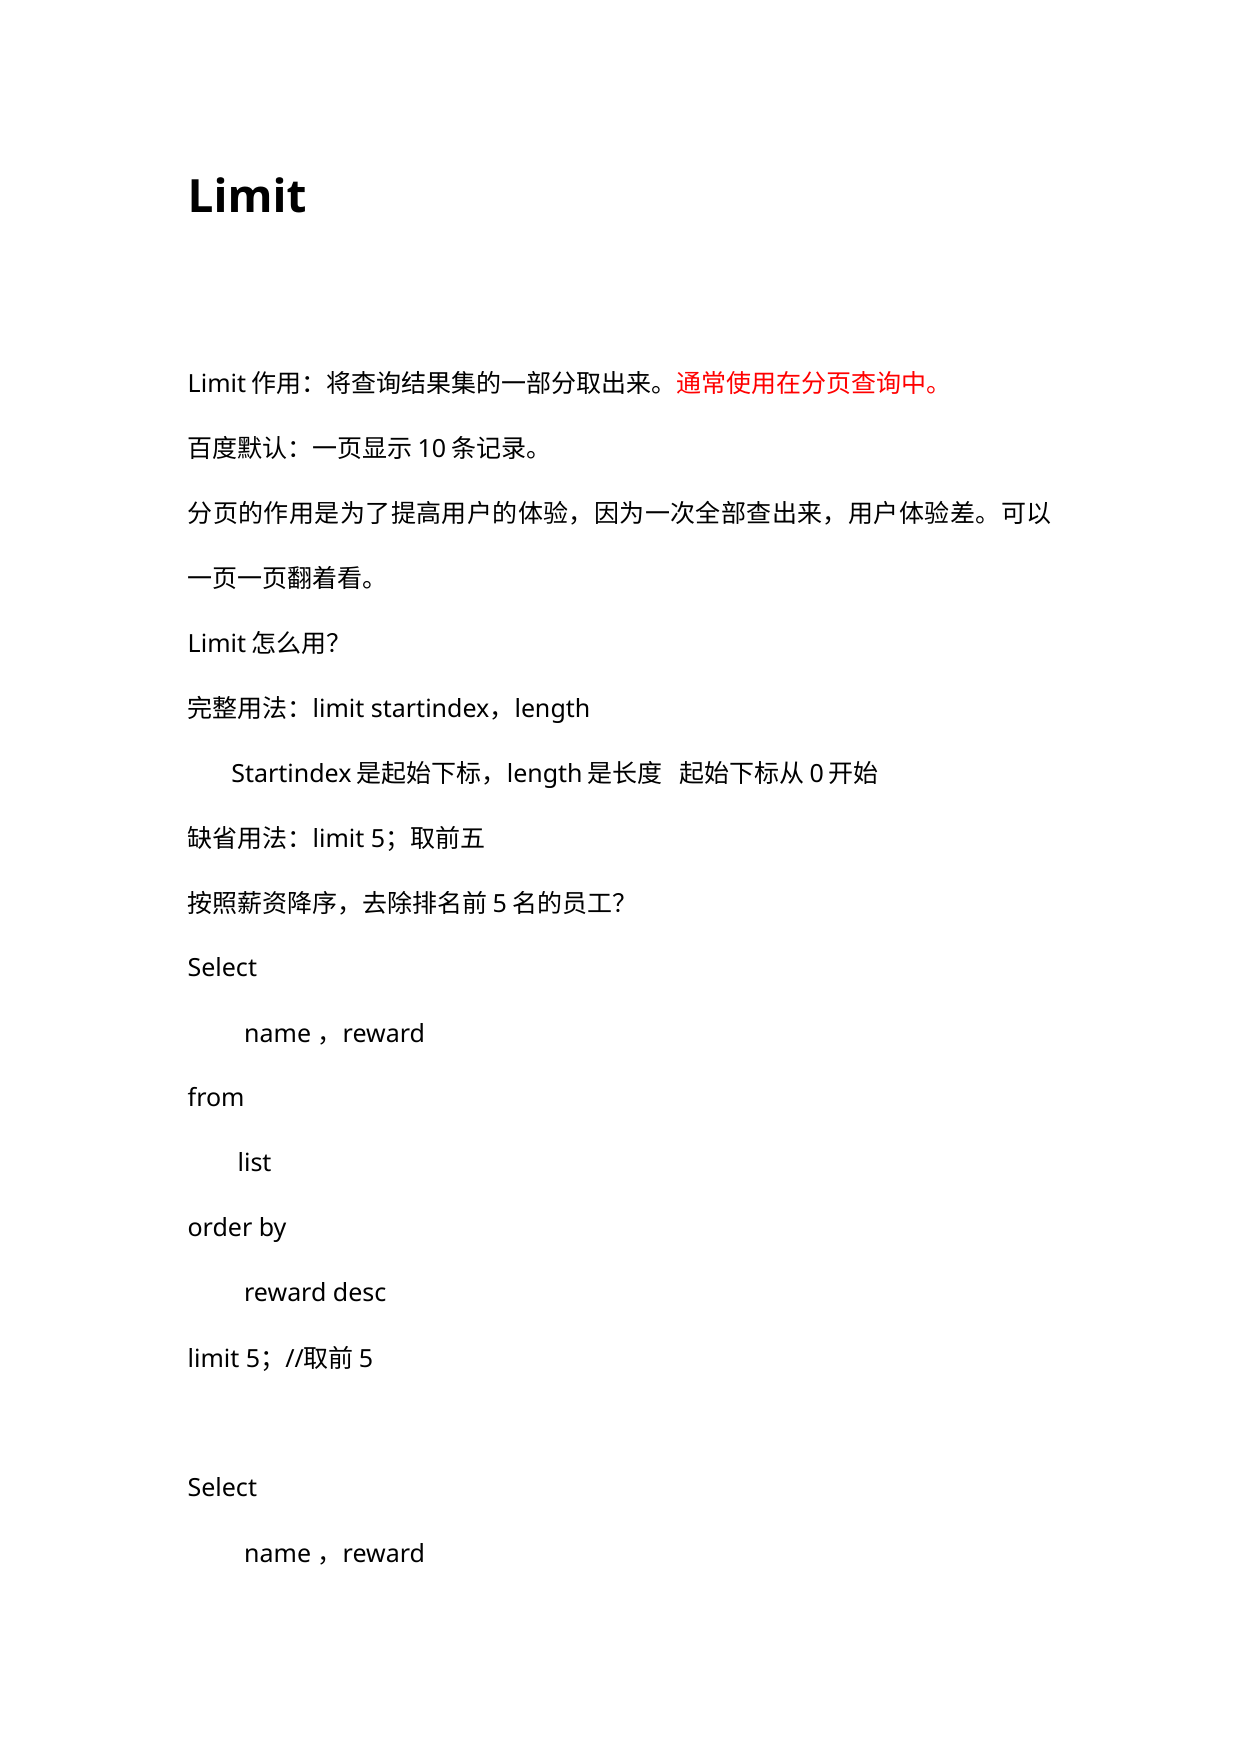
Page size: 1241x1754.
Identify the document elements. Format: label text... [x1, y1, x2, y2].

text Select [187, 1454, 1053, 1519]
text order by [187, 1194, 1053, 1259]
text 完整用法：limit startindex，length [187, 674, 1053, 739]
subtitle Limit [187, 162, 1053, 227]
text 分页的作用是为了提高用户的体验，因为一次全部查出来，用户体验差。可以一页一页翻着看。 [187, 479, 1053, 609]
text Select [187, 934, 1053, 999]
text 缺省用法：limit 5；取前五 [187, 804, 1053, 869]
text from [187, 1064, 1053, 1129]
text list [187, 1129, 1053, 1194]
text limit 5；//取前5 [187, 1324, 1053, 1389]
text Startindex是起始下标，length是长度 起始下标从0开始 [187, 739, 1053, 804]
text name ，reward [187, 999, 1053, 1064]
text Limit怎么用？ [187, 609, 1053, 674]
text name ，reward [187, 1519, 1053, 1584]
text 按照薪资降序，去除排名前5名的员工？ [187, 869, 1053, 934]
text Limit作用：将查询结果集的一部分取出来。通常使用在分页查询中。 [187, 349, 1053, 414]
text 百度默认：一页显示10条记录。 [187, 414, 1053, 479]
text reward desc [187, 1259, 1053, 1324]
